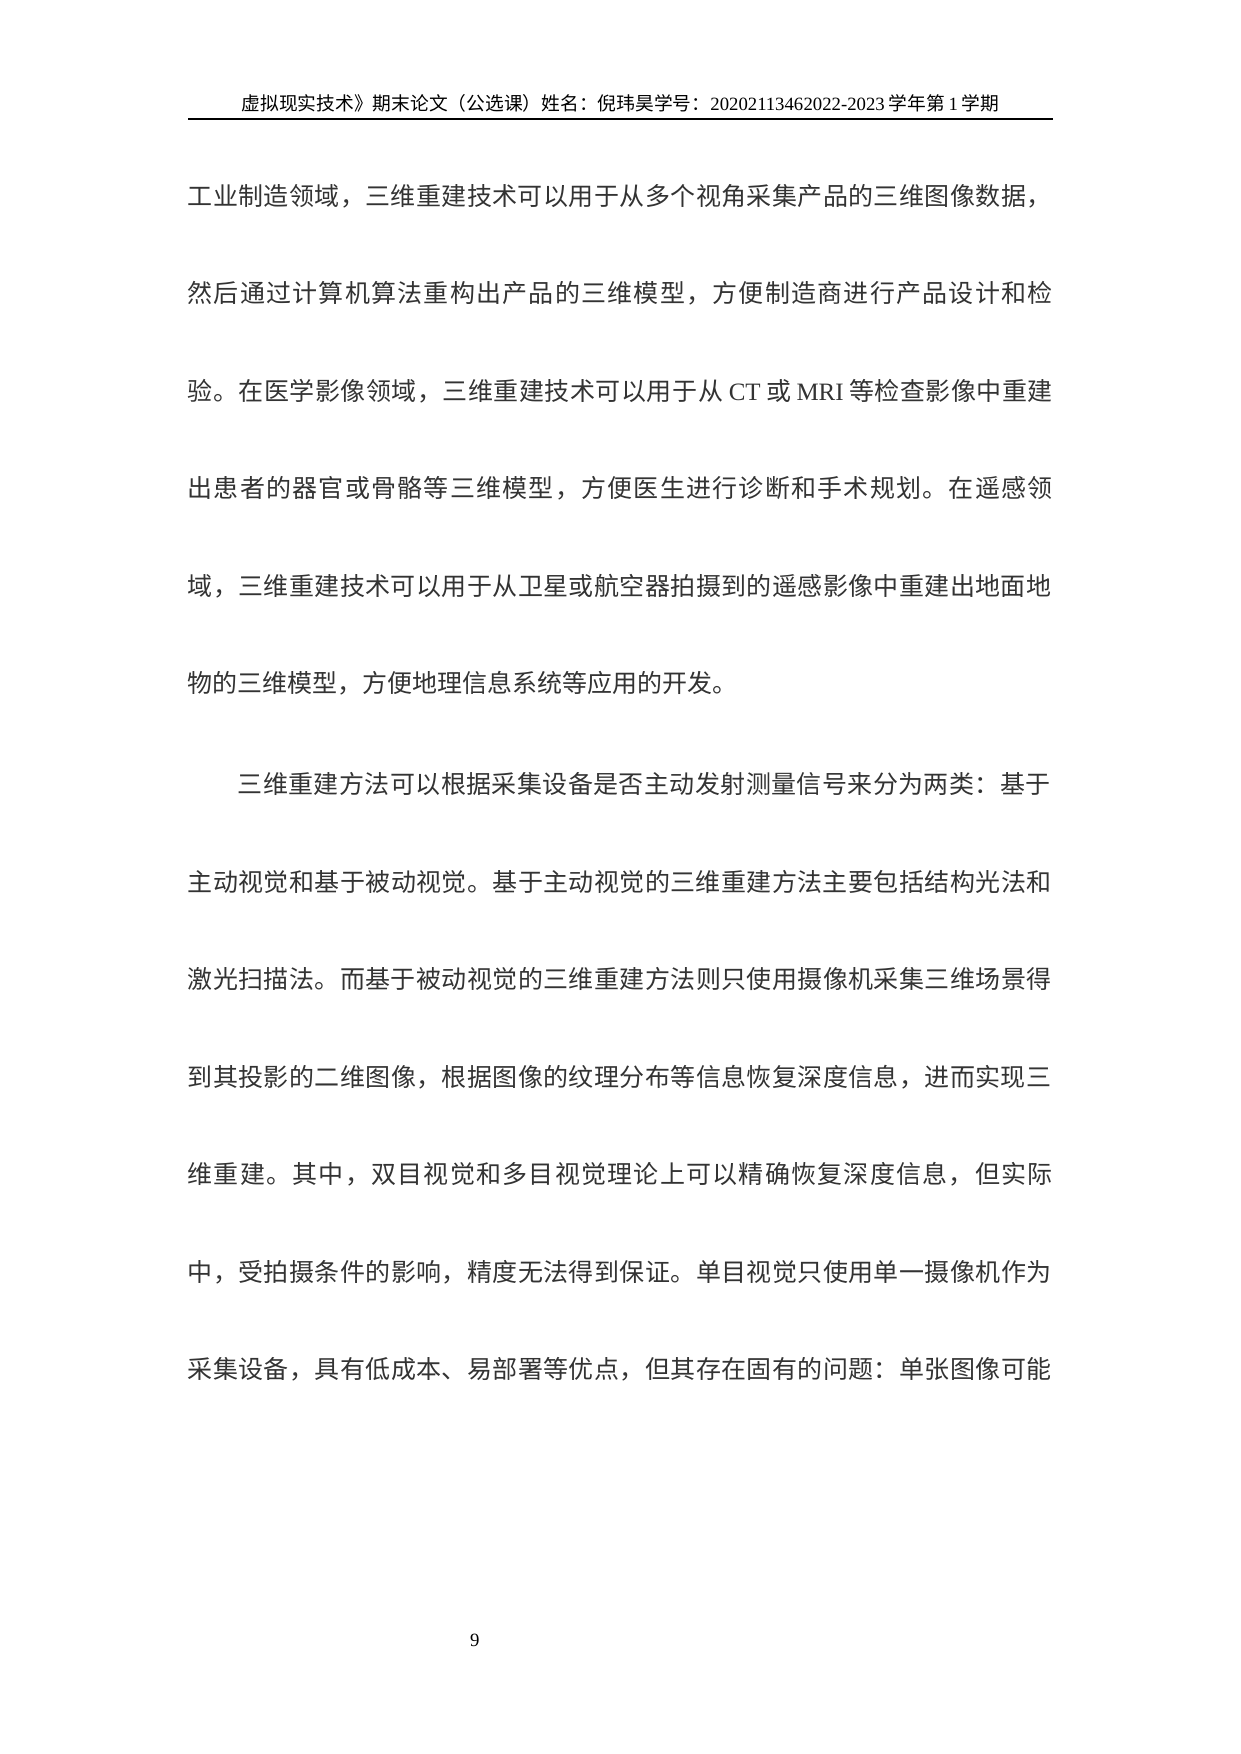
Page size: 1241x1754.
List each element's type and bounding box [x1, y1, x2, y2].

text [187, 750, 1053, 1400]
text [187, 162, 1053, 714]
